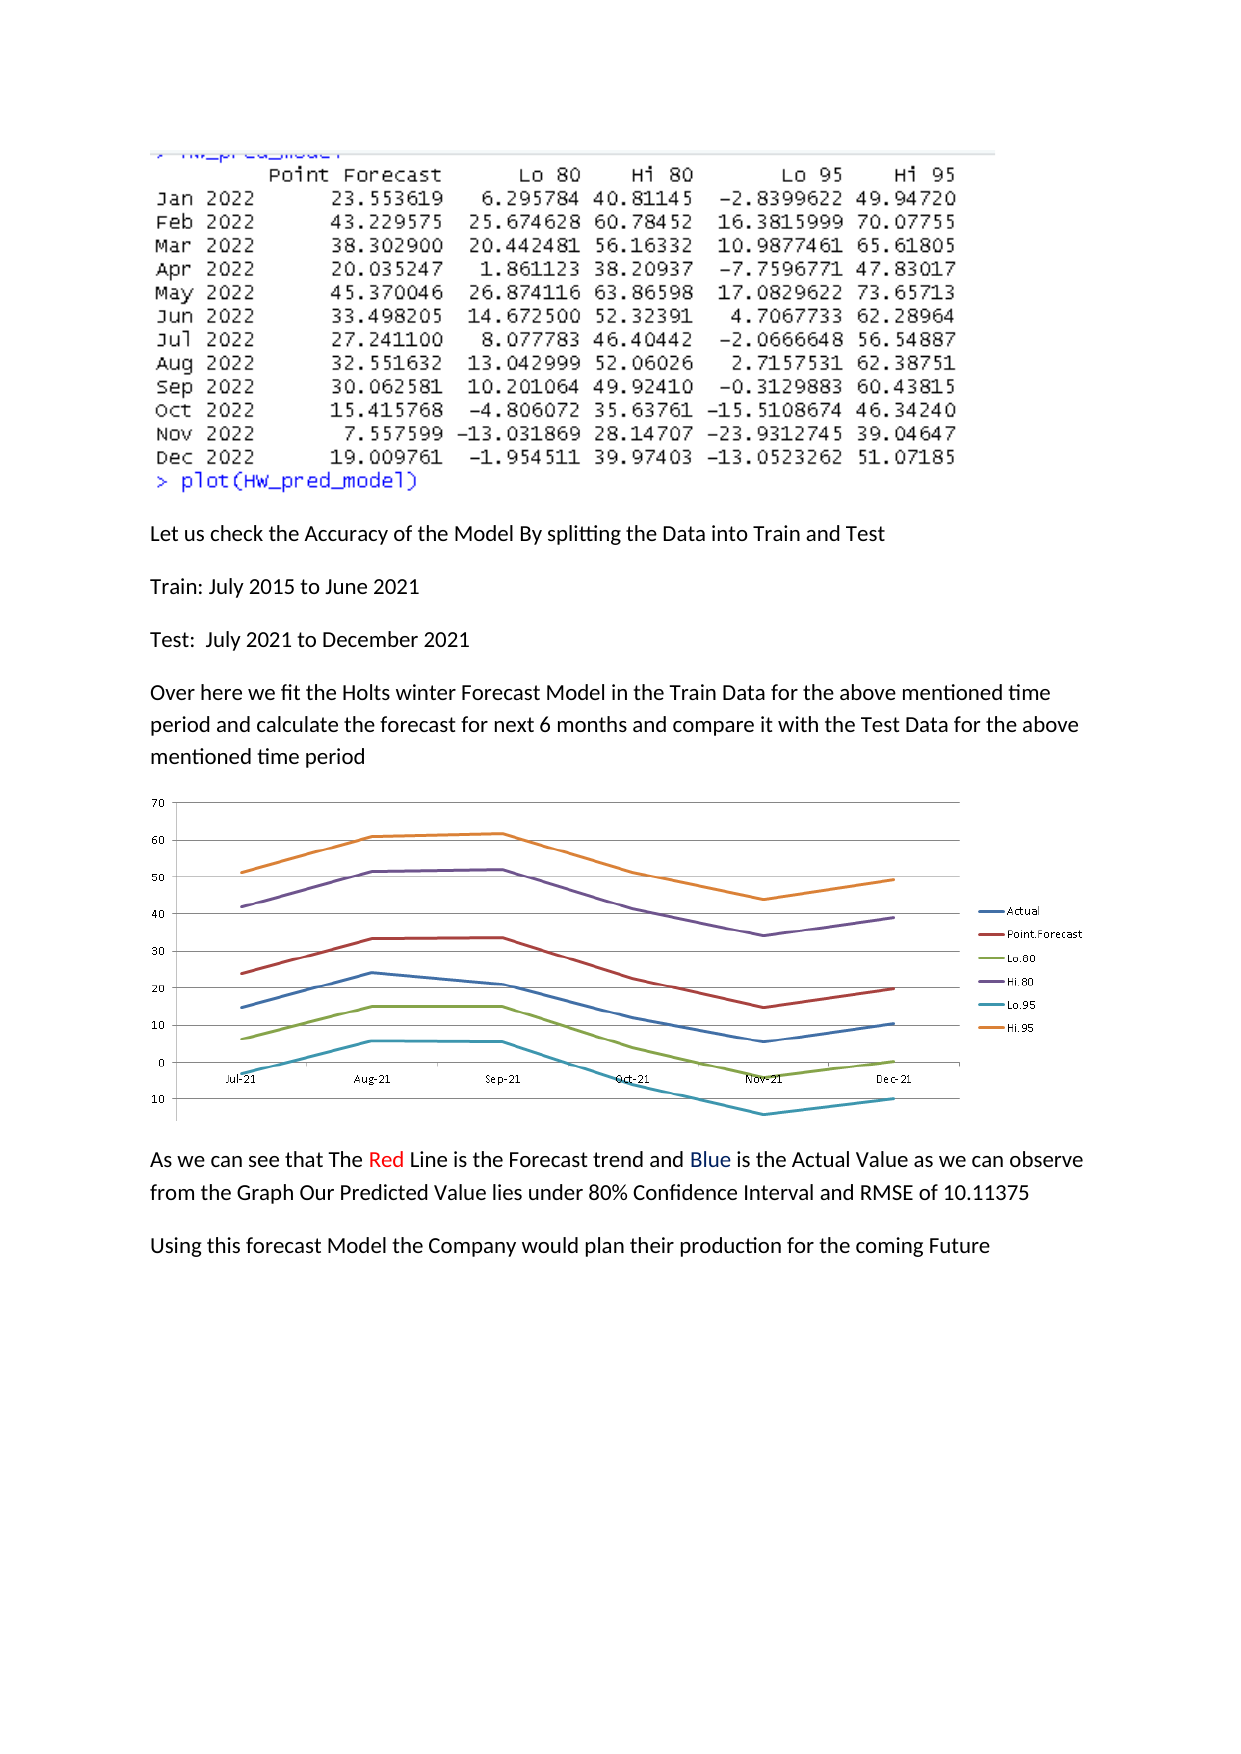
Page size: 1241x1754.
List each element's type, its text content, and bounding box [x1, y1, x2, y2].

text Over here we fit the Holts winter Forecast Model in the Train Data for the above mentioned time period and calculate the forecast for next 6 months and compare it with the Test Data for the above mentioned time period [150, 678, 1090, 770]
text Let us check the Accuracy of the Model By splitting the Data into Train and Test [150, 519, 1090, 547]
text As we can see that The Red Line is the Forecast trend and Blue is the Actual Value as we can observe from the Graph Our Predicted Value lies under 80% Confidence Interval and RMSE of 10.11375 [150, 1146, 1090, 1206]
text Using this forecast Model the Company would plan their production for the coming Future [150, 1231, 1090, 1259]
picture [150, 795, 1091, 1121]
text Train: July 2015 to June 2021 [150, 572, 1090, 600]
text Test: July 2021 to December 2021 [150, 625, 1090, 653]
picture [150, 150, 996, 494]
